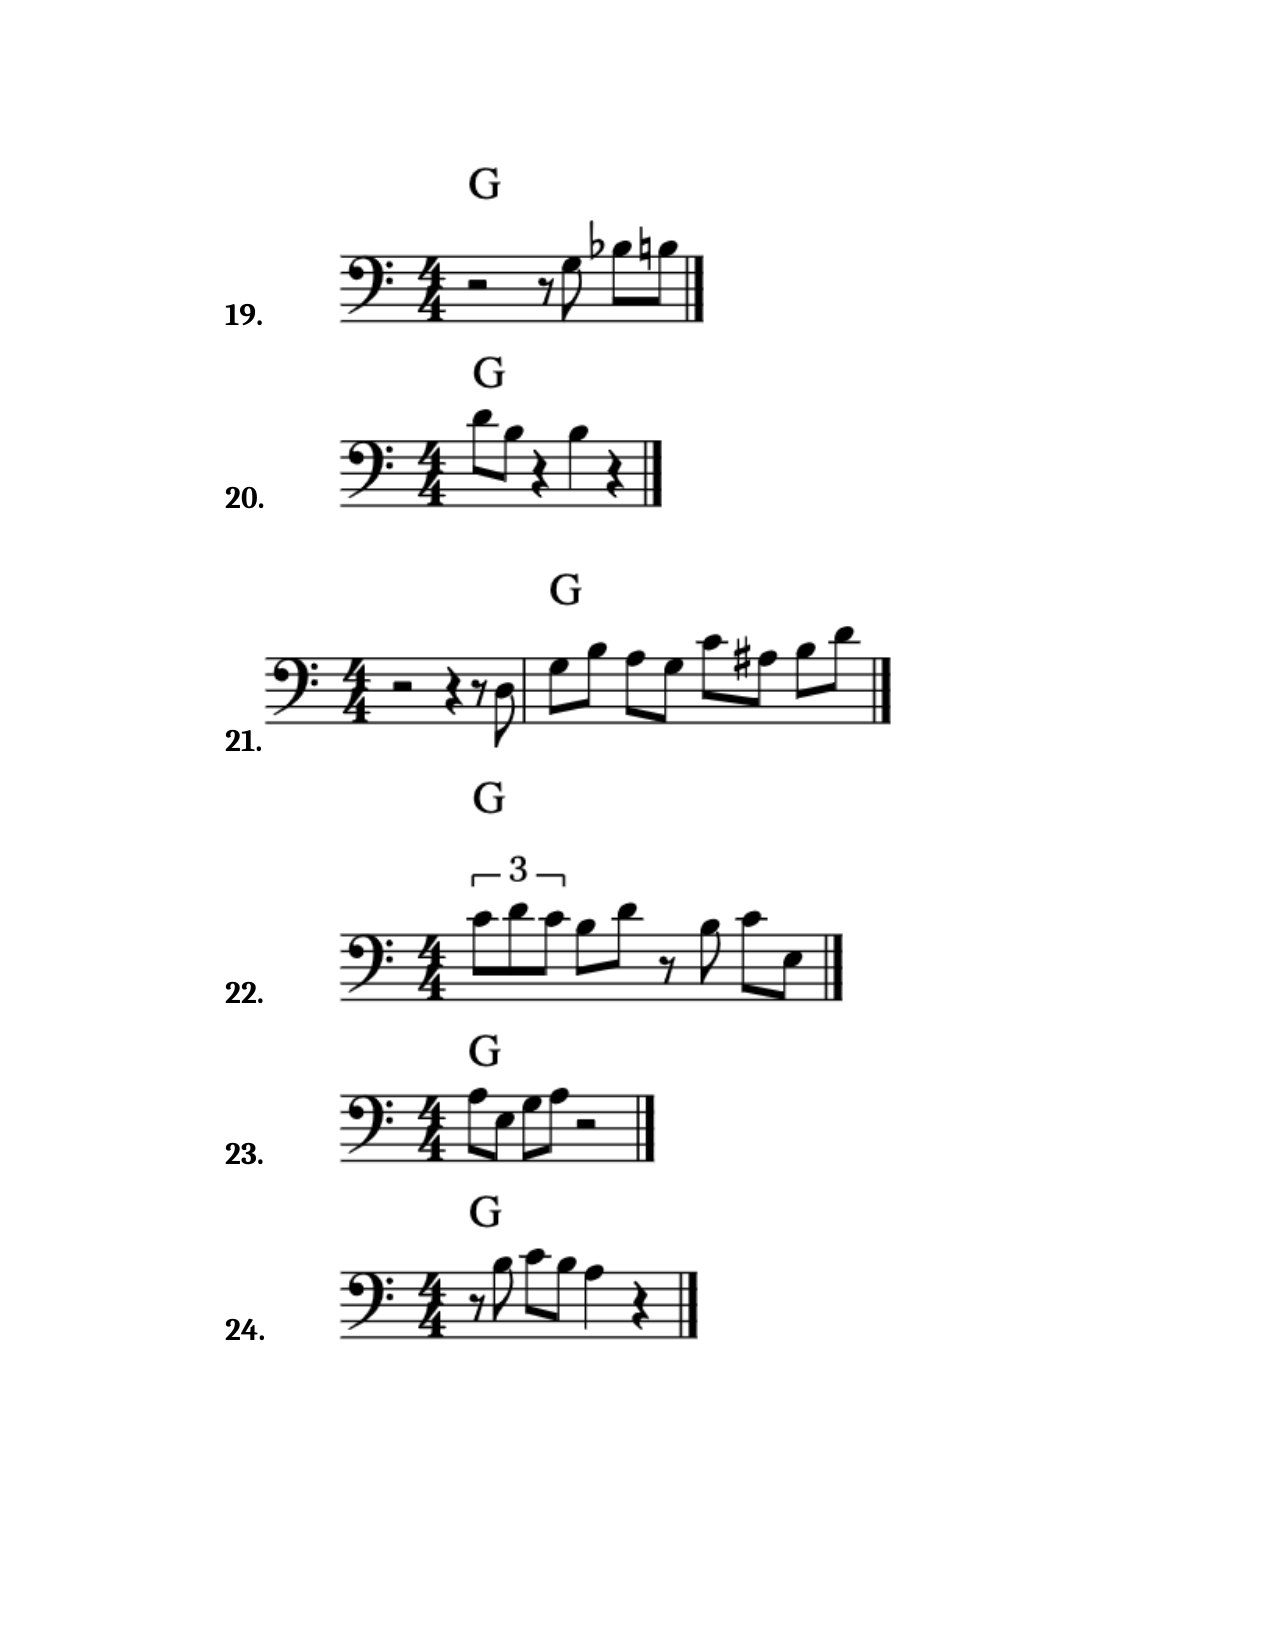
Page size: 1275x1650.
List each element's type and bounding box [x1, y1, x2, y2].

picture [337, 338, 665, 509]
picture [337, 1177, 700, 1341]
picture [337, 764, 846, 1004]
picture [337, 1016, 657, 1165]
picture [337, 150, 707, 325]
picture [262, 555, 894, 751]
